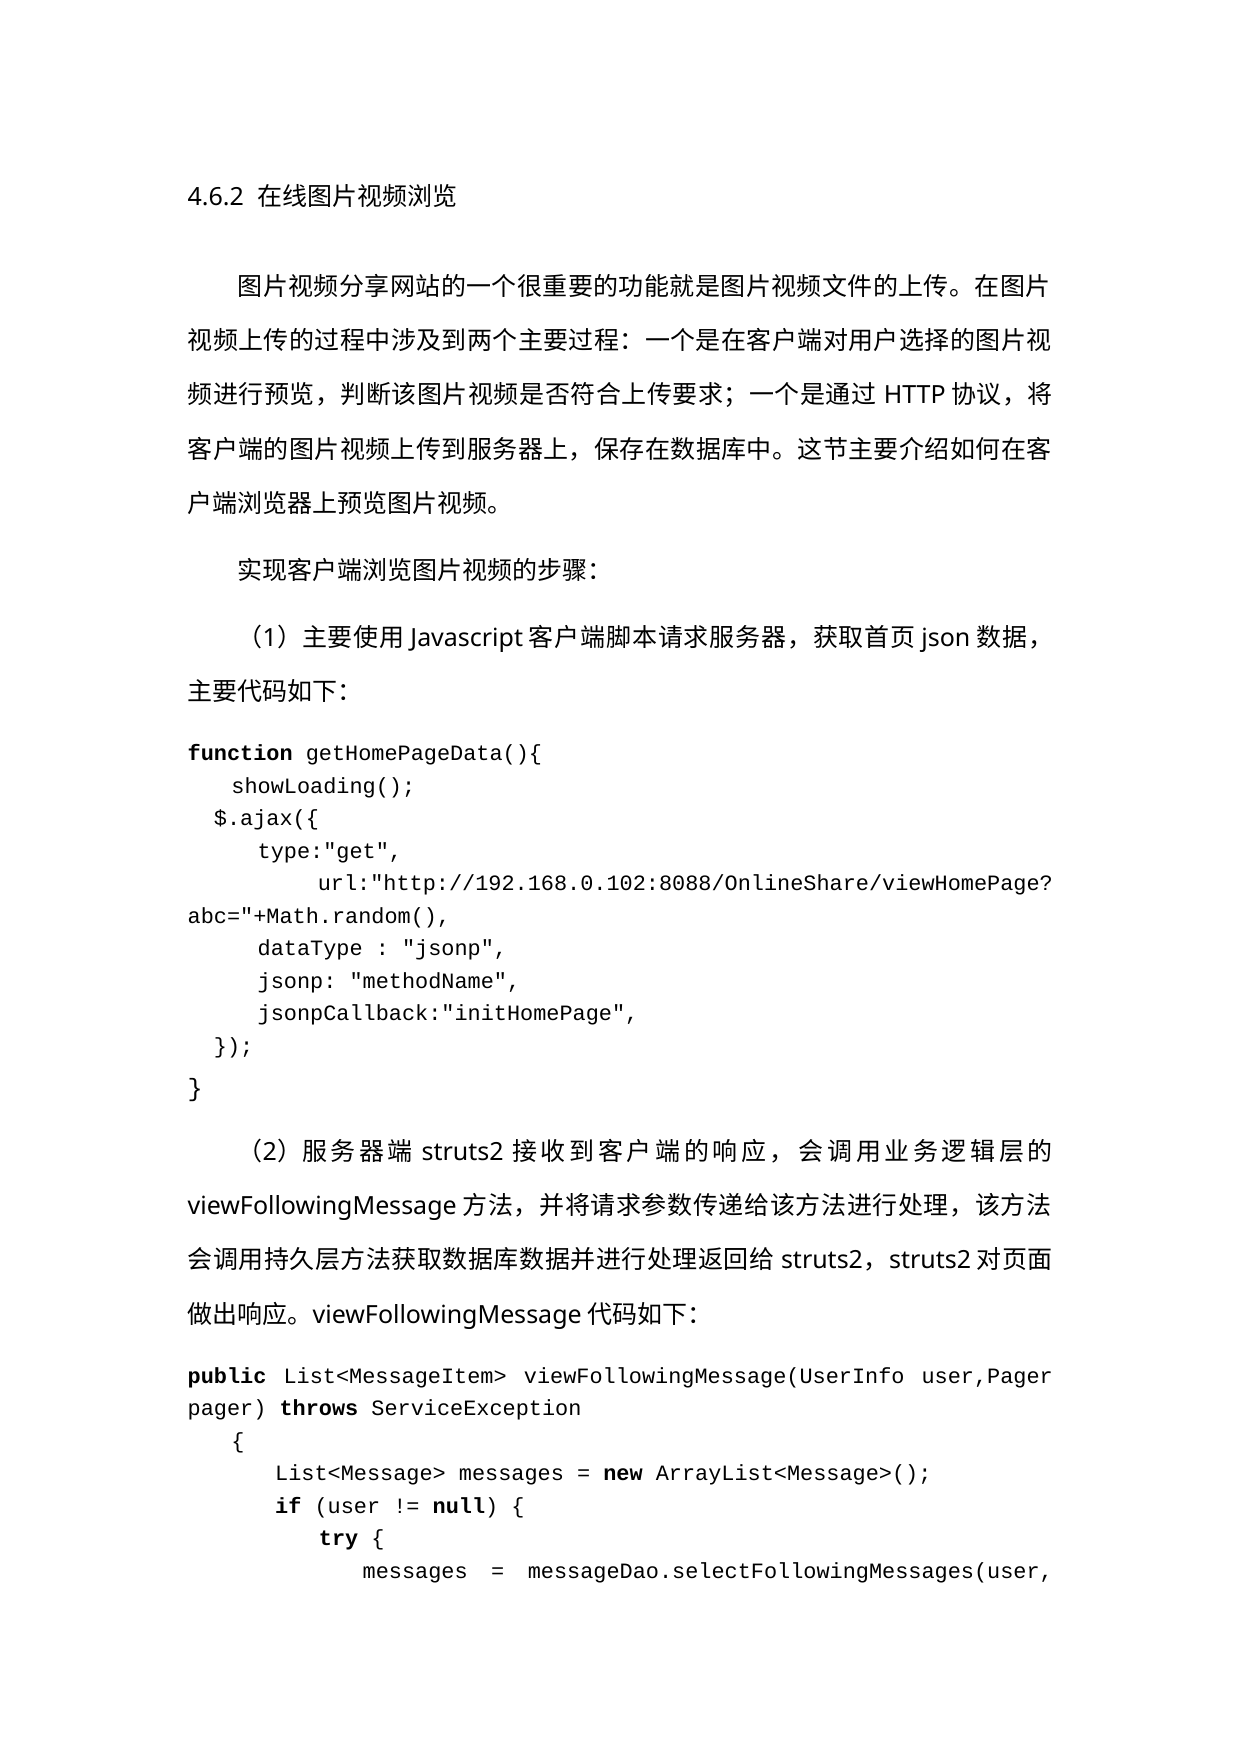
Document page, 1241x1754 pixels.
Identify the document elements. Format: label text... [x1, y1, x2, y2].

subtitle 4.6.2 在线图片视频浏览 [187, 162, 1053, 227]
text showLoading(); [187, 771, 1053, 803]
list } [187, 1076, 1053, 1104]
text 实现客户端浏览图片视频的步骤： [187, 550, 1053, 587]
text if (user != null) { [187, 1491, 1053, 1523]
list 服务器端struts2接收到客户端的响应，会调用业务逻辑层的viewFollowingMessage方法，并将请求参数传递给该方法进行处理，该方法会调用持久层方法获取数据库数据并进行处理返回给struts2，struts2对页面做出响应。viewFollowingMessage代码如下： [187, 1131, 1053, 1330]
text url:"http://192.168.0.102:8088/OnlineShare/viewHomePage?abc="+Math.random(), [187, 868, 1053, 933]
text $.ajax({ [187, 803, 1053, 836]
text type:"get", [187, 836, 1053, 868]
text { [187, 1426, 1053, 1458]
text function getHomePageData(){ [187, 738, 1053, 771]
text List<Message> messages = new ArrayList<Message>(); [187, 1458, 1053, 1491]
text jsonpCallback:"initHomePage", [187, 998, 1053, 1031]
text 图片视频分享网站的一个很重要的功能就是图片视频文件的上传。在图片视频上传的过程中涉及到两个主要过程：一个是在客户端对用户选择的图片视频进行预览，判断该图片视频是否符合上传要求；一个是通过HTTP协议，将客户端的图片视频上传到服务器上，保存在数据库中。这节主要介绍如何在客户端浏览器上预览图片视频。 [187, 266, 1053, 520]
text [187, 1556, 1053, 1588]
list 主要使用Javascript客户端脚本请求服务器，获取首页json数据，主要代码如下： [187, 617, 1053, 708]
text dataType : "jsonp", [187, 933, 1053, 966]
text }); [187, 1031, 1053, 1063]
text public List<MessageItem> viewFollowingMessage(UserInfo user,Pager pager) throws ServiceException [187, 1361, 1053, 1426]
text try { [187, 1523, 1053, 1556]
text jsonp: "methodName", [187, 966, 1053, 998]
